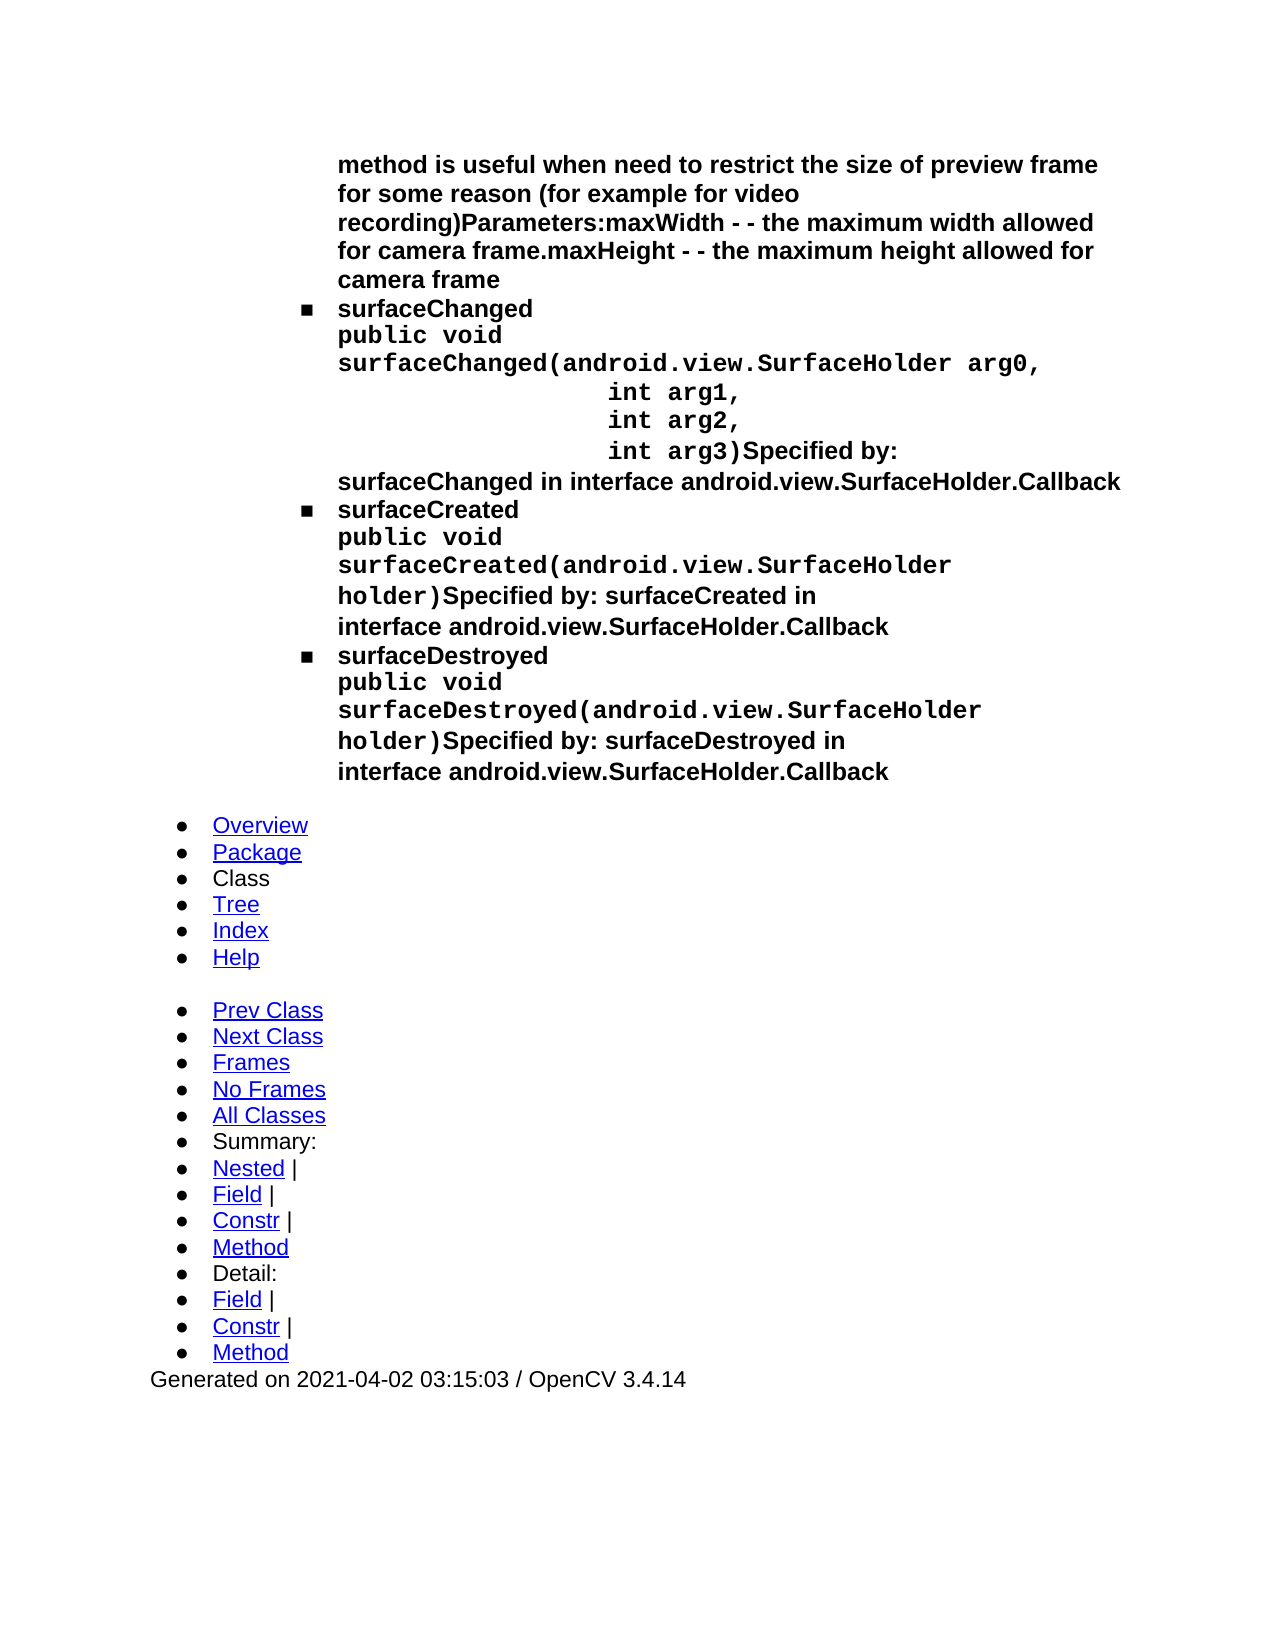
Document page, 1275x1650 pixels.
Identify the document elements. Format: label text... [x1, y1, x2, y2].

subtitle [300, 150, 1125, 294]
text Generated on 2021-04-02 03:15:03 / OpenCV 3.4.14 [150, 1366, 1125, 1392]
list Next Class [175, 1023, 1125, 1049]
list Frames [175, 1049, 1125, 1076]
list Help [175, 944, 1125, 970]
list Detail: [175, 1260, 1125, 1286]
list Summary: [175, 1128, 1125, 1155]
list Tree [175, 891, 1125, 917]
subtitle surfaceCreated public void surfaceCreated(android.view.SurfaceHolder holder)Specified by: surfaceCreated in interface android.view.SurfaceHolder.Callback [300, 496, 1125, 641]
list Package [175, 838, 1125, 865]
subtitle surfaceChanged public void surfaceChanged(android.view.SurfaceHolder arg0, int arg1, int arg2, int arg3)Specified by: surfaceChanged in interface android.view.SurfaceHolder.Callback [300, 294, 1125, 496]
list Constr | [175, 1313, 1125, 1339]
list Overview [175, 812, 1125, 838]
list Class [175, 865, 1125, 891]
list No Frames [175, 1076, 1125, 1102]
list Field | [175, 1286, 1125, 1313]
list Method [175, 1339, 1125, 1366]
list All Classes [175, 1102, 1125, 1128]
list Index [175, 917, 1125, 944]
list Constr | [175, 1207, 1125, 1234]
list Nested | [175, 1155, 1125, 1181]
subtitle surfaceDestroyed public void surfaceDestroyed(android.view.SurfaceHolder holder)Specified by: surfaceDestroyed in interface android.view.SurfaceHolder.Callback [300, 641, 1125, 786]
list Field | [175, 1181, 1125, 1207]
list Method [175, 1234, 1125, 1260]
list Prev Class [175, 997, 1125, 1023]
